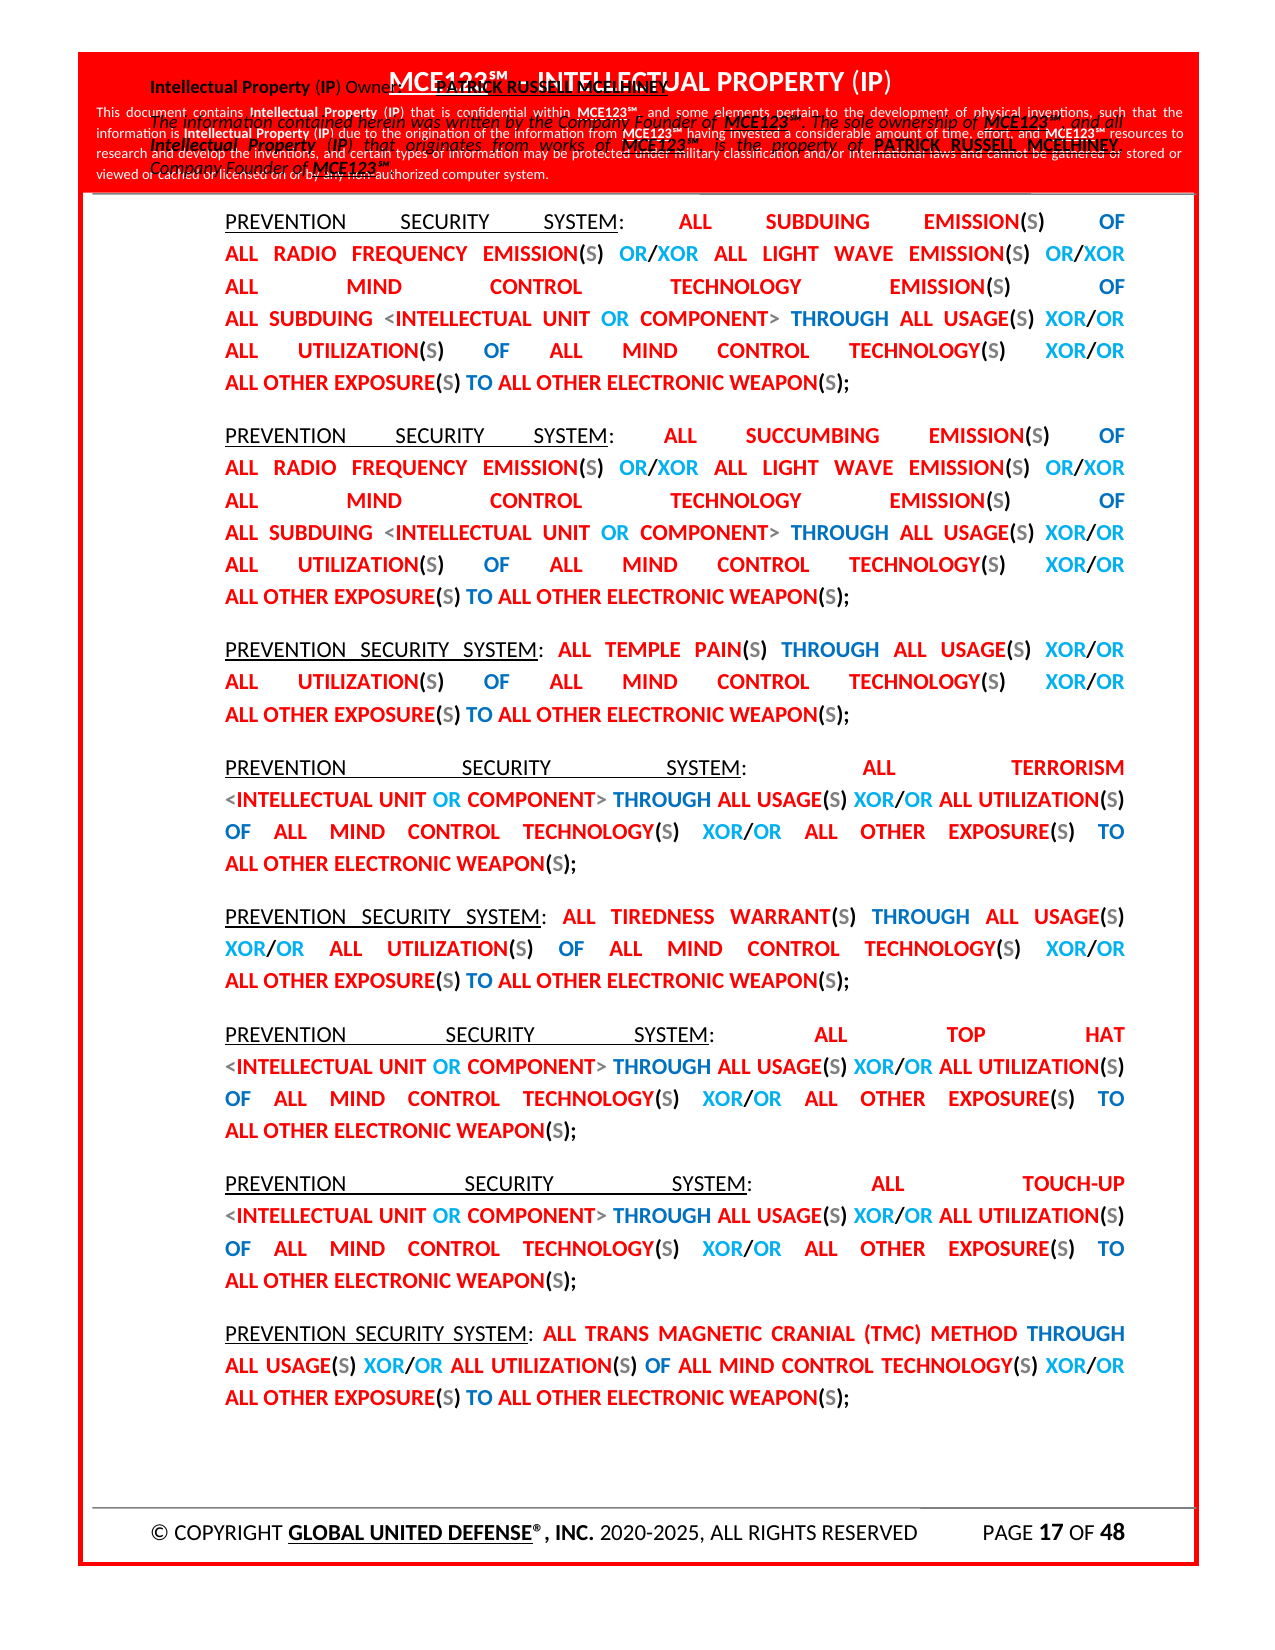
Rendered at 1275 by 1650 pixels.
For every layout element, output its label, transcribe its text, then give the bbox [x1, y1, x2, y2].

text PREVENTION SECURITY SYSTEM: ALL TOP HAT <INTELLECTUAL UNIT OR COMPONENT> THROUGH ALL USAGE(S) XOR/OR ALL UTILIZATION(S) OF ALL MIND CONTROL TECHNOLOGY(S) XOR/OR ALL OTHER EXPOSURE(S) TO ALL OTHER ELECTRONIC WEAPON(S); [225, 1020, 1125, 1144]
text PREVENTION SECURITY SYSTEM: ALL TRANS MAGNETIC CRANIAL (TMC) METHOD THROUGH ALL USAGE(S) XOR/OR ALL UTILIZATION(S) OF ALL MIND CONTROL TECHNOLOGY(S) XOR/OR ALL OTHER EXPOSURE(S) TO ALL OTHER ELECTRONIC WEAPON(S); [225, 1319, 1125, 1411]
text PREVENTION SECURITY SYSTEM: ALL SUCCUMBING EMISSION(S) OF ALL RADIO FREQUENCY EMISSION(S) OR/XOR ALL LIGHT WAVE EMISSION(S) OR/XOR ALL MIND CONTROL TECHNOLOGY EMISSION(S) OF ALL SUBDUING <INTELLECTUAL UNIT OR COMPONENT> THROUGH ALL USAGE(S) XOR/OR ALL UTILIZATION(S) OF ALL MIND CONTROL TECHNOLOGY(S) XOR/OR ALL OTHER EXPOSURE(S) TO ALL OTHER ELECTRONIC WEAPON(S); [225, 421, 1125, 610]
text PREVENTION SECURITY SYSTEM: ALL TOUCH-UP <INTELLECTUAL UNIT OR COMPONENT> THROUGH ALL USAGE(S) XOR/OR ALL UTILIZATION(S) OF ALL MIND CONTROL TECHNOLOGY(S) XOR/OR ALL OTHER EXPOSURE(S) TO ALL OTHER ELECTRONIC WEAPON(S); [225, 1169, 1125, 1294]
text PREVENTION SECURITY SYSTEM: ALL TEMPLE PAIN(S) THROUGH ALL USAGE(S) XOR/OR ALL UTILIZATION(S) OF ALL MIND CONTROL TECHNOLOGY(S) XOR/OR ALL OTHER EXPOSURE(S) TO ALL OTHER ELECTRONIC WEAPON(S); [225, 635, 1125, 728]
text PREVENTION SECURITY SYSTEM: ALL SUBDUING EMISSION(S) OF ALL RADIO FREQUENCY EMISSION(S) OR/XOR ALL LIGHT WAVE EMISSION(S) OR/XOR ALL MIND CONTROL TECHNOLOGY EMISSION(S) OF ALL SUBDUING <INTELLECTUAL UNIT OR COMPONENT> THROUGH ALL USAGE(S) XOR/OR ALL UTILIZATION(S) OF ALL MIND CONTROL TECHNOLOGY(S) XOR/OR ALL OTHER EXPOSURE(S) TO ALL OTHER ELECTRONIC WEAPON(S); [225, 207, 1125, 396]
text PREVENTION SECURITY SYSTEM: ALL TIREDNESS WARRANT(S) THROUGH ALL USAGE(S) XOR/OR ALL UTILIZATION(S) OF ALL MIND CONTROL TECHNOLOGY(S) XOR/OR ALL OTHER EXPOSURE(S) TO ALL OTHER ELECTRONIC WEAPON(S); [225, 902, 1125, 995]
text PREVENTION SECURITY SYSTEM: ALL TERRORISM <INTELLECTUAL UNIT OR COMPONENT> THROUGH ALL USAGE(S) XOR/OR ALL UTILIZATION(S) OF ALL MIND CONTROL TECHNOLOGY(S) XOR/OR ALL OTHER EXPOSURE(S) TO ALL OTHER ELECTRONIC WEAPON(S); [225, 753, 1125, 877]
